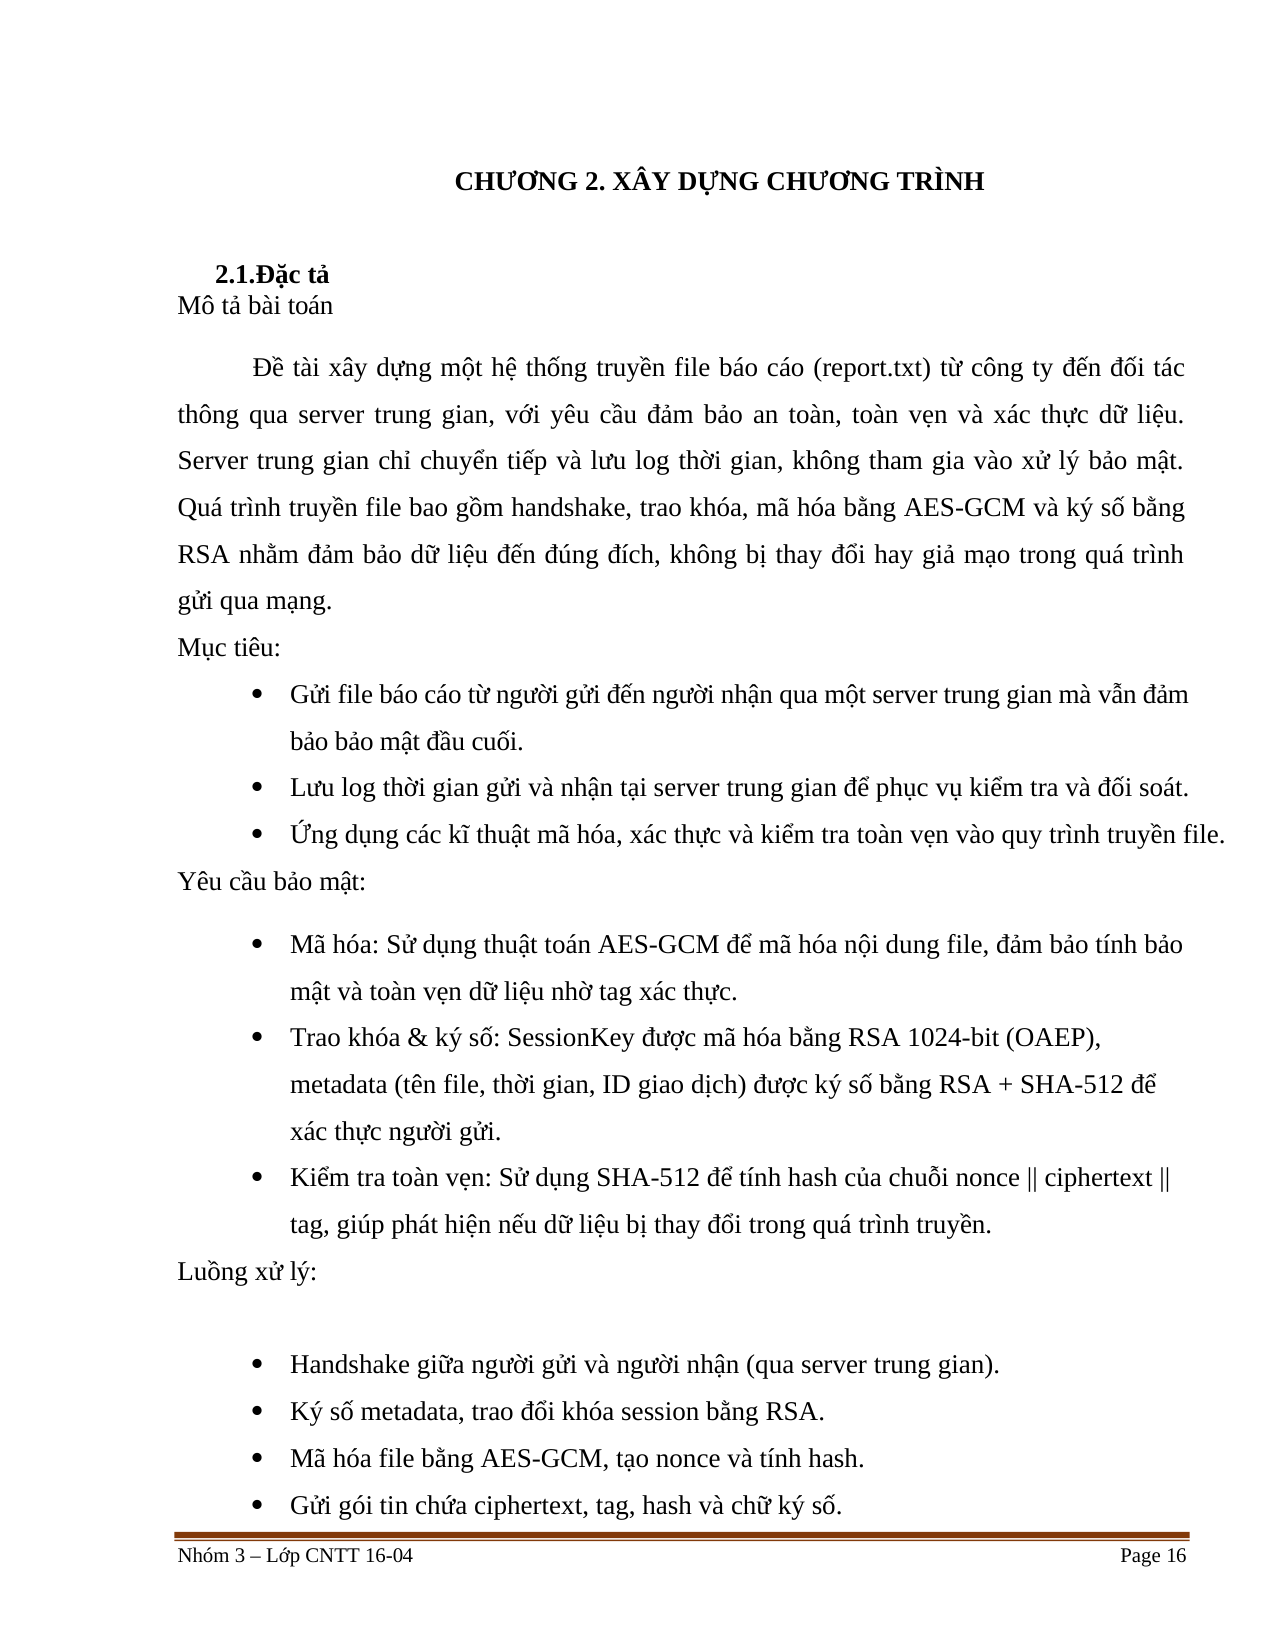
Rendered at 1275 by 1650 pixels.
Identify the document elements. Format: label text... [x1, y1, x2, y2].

list Ký số metadata, trao đổi khóa session bằng RSA. [252, 1395, 1186, 1426]
text Đề tài xây dựng một hệ thống truyền file báo cáo (report.txt) từ công ty đến đối tác thông qua server trung gian, với yêu cầu đảm bảo an toàn, toàn vẹn và xác thực dữ liệu. Server trung gian chỉ chuyển tiếp và lưu log thời gian, không tham gia vào xử lý bảo mật. Quá trình truyền file bao gồm handshake, trao khóa, mã hóa bằng AES-GCM và ký số bằng RSA nhằm đảm bảo dữ liệu đến đúng đích, không bị thay đổi hay giả mạo trong quá trình gửi qua mạng. [177, 351, 1186, 616]
list Mã hóa: Sử dụng thuật toán AES-GCM để mã hóa nội dung file, đảm bảo tính bảo mật và toàn vẹn dữ liệu nhờ tag xác thực. [252, 928, 1186, 1006]
list Gửi file báo cáo từ người gửi đến người nhận qua một server trung gian mà vẫn đảm bảo bảo mật đầu cuối. [252, 678, 1231, 756]
list Gửi gói tin chứa ciphertext, tag, hash và chữ ký số. [252, 1489, 1186, 1520]
text Luồng xử lý: [177, 1255, 1231, 1286]
list Trao khóa & ký số: SessionKey được mã hóa bằng RSA 1024-bit (OAEP), metadata (tên file, thời gian, ID giao dịch) được ký số bằng RSA + SHA-512 để xác thực người gửi. [252, 1021, 1186, 1146]
text Mô tả bài toán [177, 289, 1231, 320]
subtitle 2.1.Đặc tả [215, 258, 1231, 289]
list Kiểm tra toàn vẹn: Sử dụng SHA-512 để tính hash của chuỗi nonce || ciphertext || tag, giúp phát hiện nếu dữ liệu bị thay đổi trong quá trình truyền. [252, 1161, 1186, 1239]
text Yêu cầu bảo mật: [177, 865, 1231, 896]
subtitle CHƯƠNG 2. XÂY DỰNG CHƯƠNG TRÌNH [252, 165, 1187, 196]
list Lưu log thời gian gửi và nhận tại server trung gian để phục vụ kiểm tra và đối soát. [252, 771, 1231, 802]
list Mã hóa file bằng AES-GCM, tạo nonce và tính hash. [252, 1442, 1186, 1473]
list Ứng dụng các kĩ thuật mã hóa, xác thực và kiểm tra toàn vẹn vào quy trình truyền file. [252, 818, 1231, 849]
list Handshake giữa người gửi và người nhận (qua server trung gian). [252, 1348, 1186, 1379]
text Mục tiêu: [177, 631, 1231, 662]
